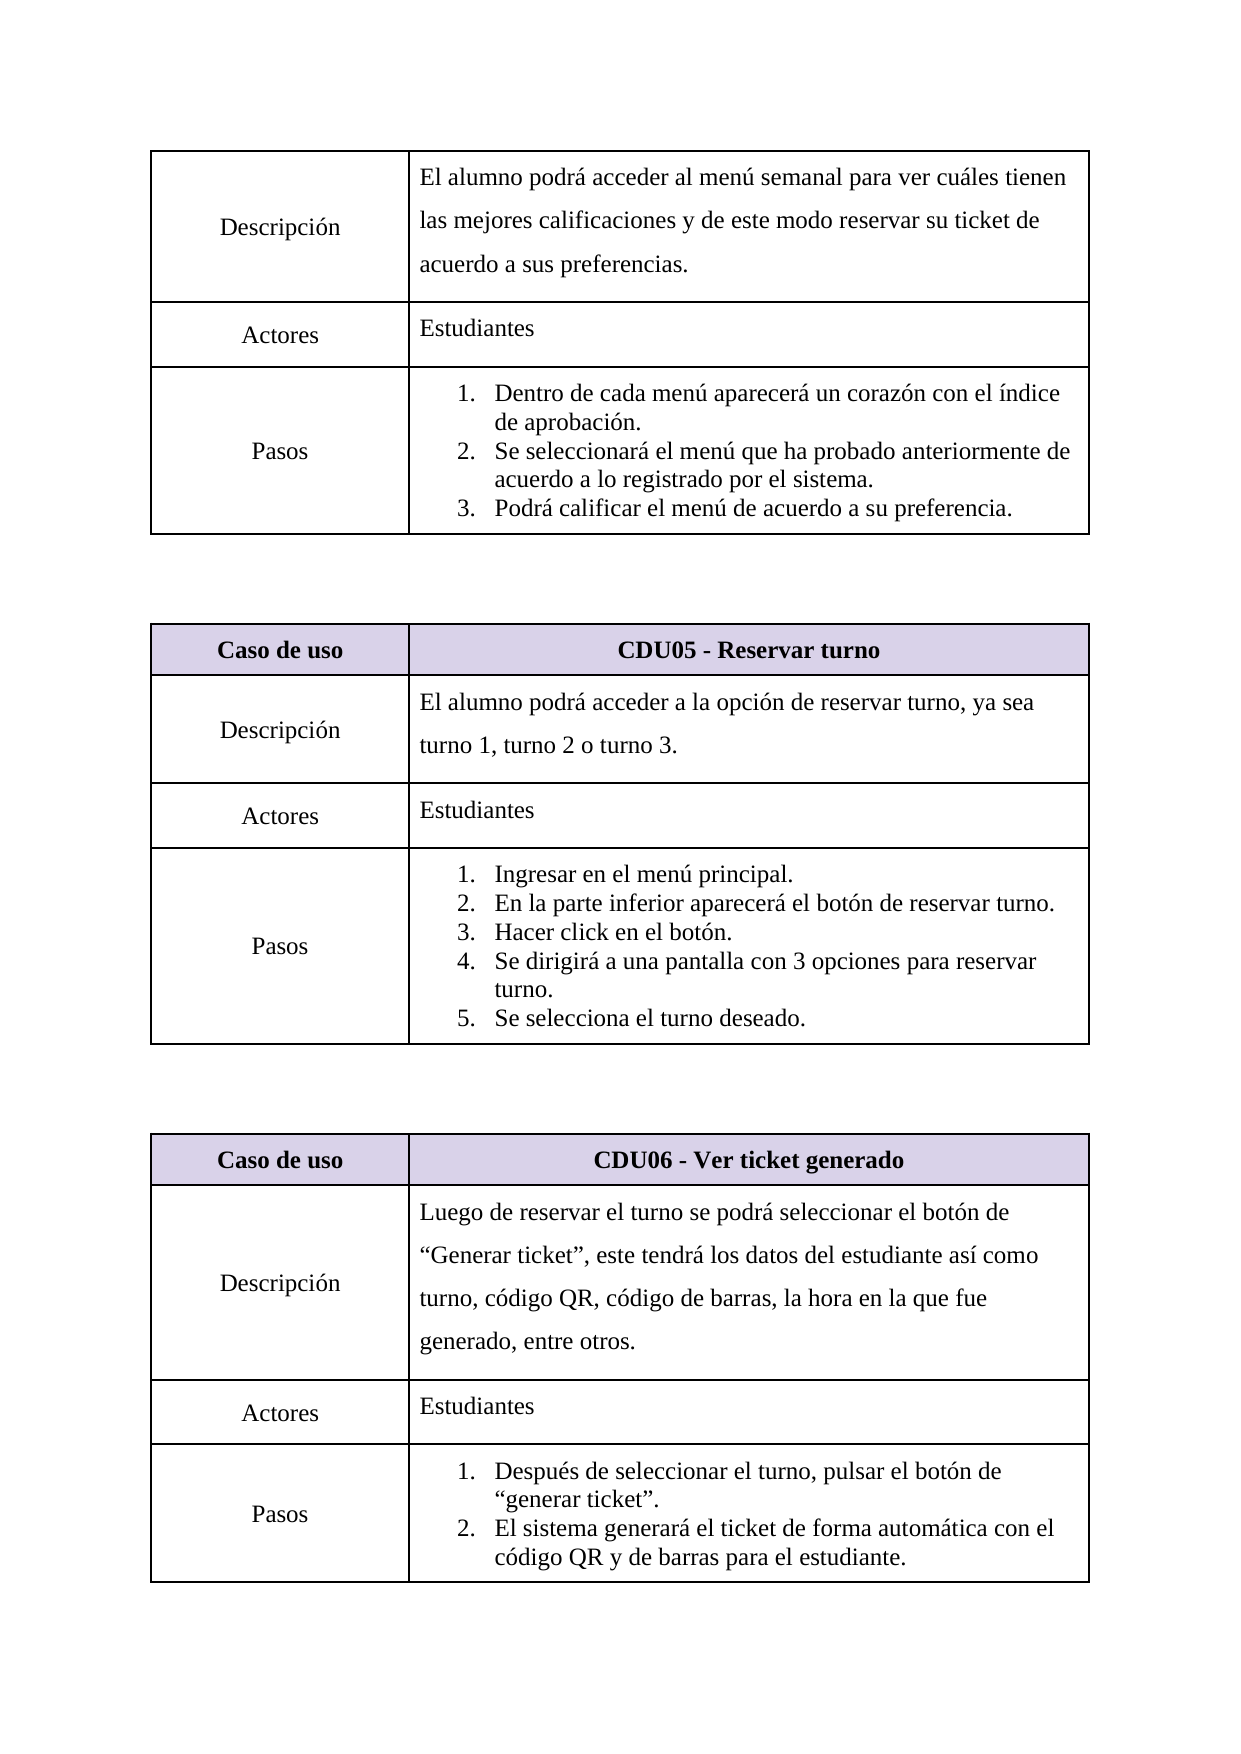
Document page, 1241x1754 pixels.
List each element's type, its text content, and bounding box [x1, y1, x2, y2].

table_cell Después de seleccionar el turno, pulsar el botón de “generar ticket”. El sistema generará el ticket de forma automática con el código QR y de barras para el estudiante. [410, 1445, 1088, 1581]
table_header Caso de uso [152, 625, 408, 674]
table_cell El alumno podrá acceder a la opción de reservar turno, ya sea turno 1, turno 2 o turno 3. [410, 676, 1088, 782]
table_cell Estudiantes [410, 1381, 1088, 1443]
table_cell Descripción [152, 152, 408, 301]
table_header Caso de uso [152, 1135, 408, 1184]
table_cell Dentro de cada menú aparecerá un corazón con el índice de aprobación. Se seleccionará el menú que ha probado anteriormente de acuerdo a lo registrado por el sistema. Podrá calificar el menú de acuerdo a su preferencia. [410, 368, 1088, 532]
table_cell Estudiantes [410, 303, 1088, 366]
table_header CDU05 - Reservar turno [410, 625, 1088, 674]
table_cell Actores [152, 1381, 408, 1443]
table_cell Luego de reservar el turno se podrá seleccionar el botón de “Generar ticket”, este tendrá los datos del estudiante así como turno, código QR, código de barras, la hora en la que fue generado, entre otros. [410, 1186, 1088, 1378]
table_cell Pasos [152, 368, 408, 532]
table_cell Ingresar en el menú principal. En la parte inferior aparecerá el botón de reservar turno. Hacer click en el botón. Se dirigirá a una pantalla con 3 opciones para reservar turno. Se selecciona el turno deseado. [410, 849, 1088, 1042]
table_cell Actores [152, 784, 408, 847]
table_cell Actores [152, 303, 408, 366]
table_cell Pasos [152, 1445, 408, 1581]
table_cell Pasos [152, 849, 408, 1042]
table_cell Estudiantes [410, 784, 1088, 847]
table_cell Descripción [152, 1186, 408, 1378]
table_cell Descripción [152, 676, 408, 782]
table_header CDU06 - Ver ticket generado [410, 1135, 1088, 1184]
